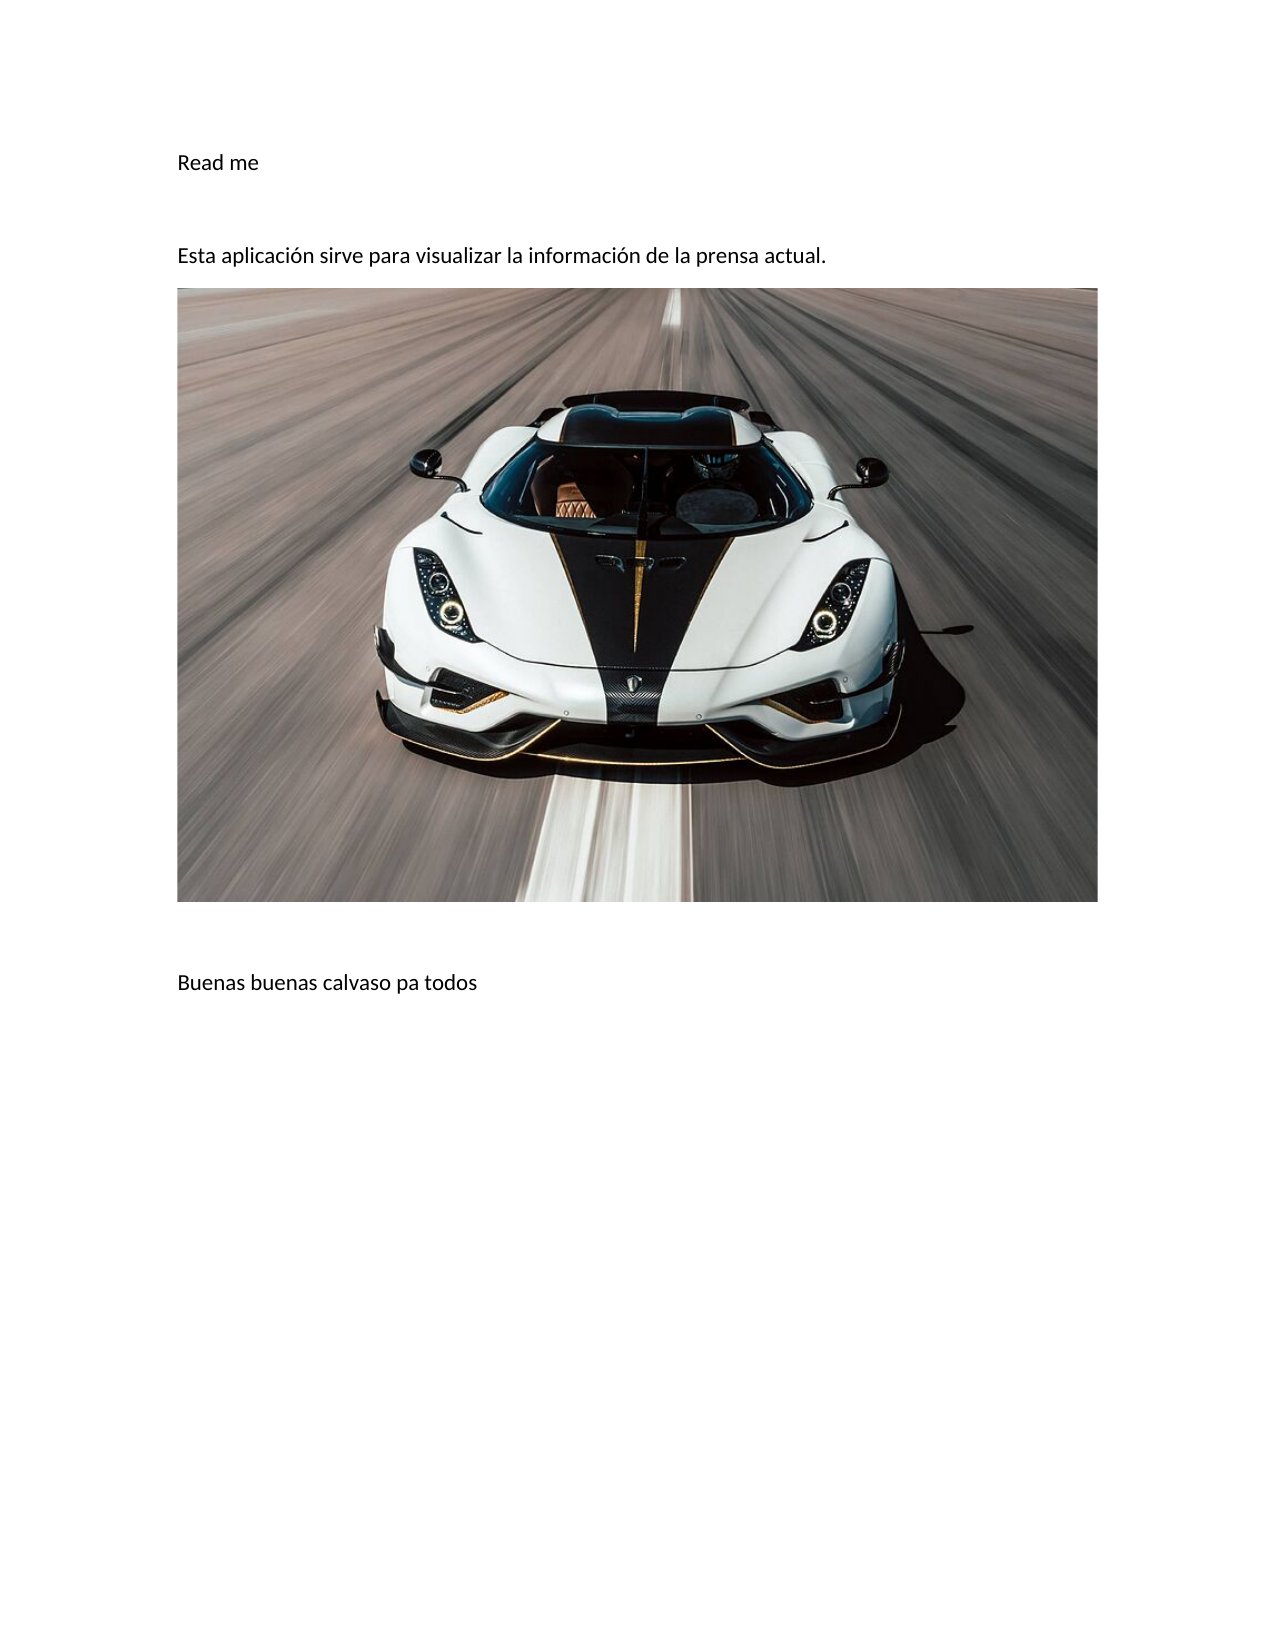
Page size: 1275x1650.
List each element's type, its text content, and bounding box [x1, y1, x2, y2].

text Read me [177, 148, 1098, 176]
text Buenas buenas calvaso pa todos [177, 968, 1098, 996]
text Esta aplicación sirve para visualizar la información de la prensa actual. [177, 241, 1098, 269]
picture [177, 288, 1098, 902]
